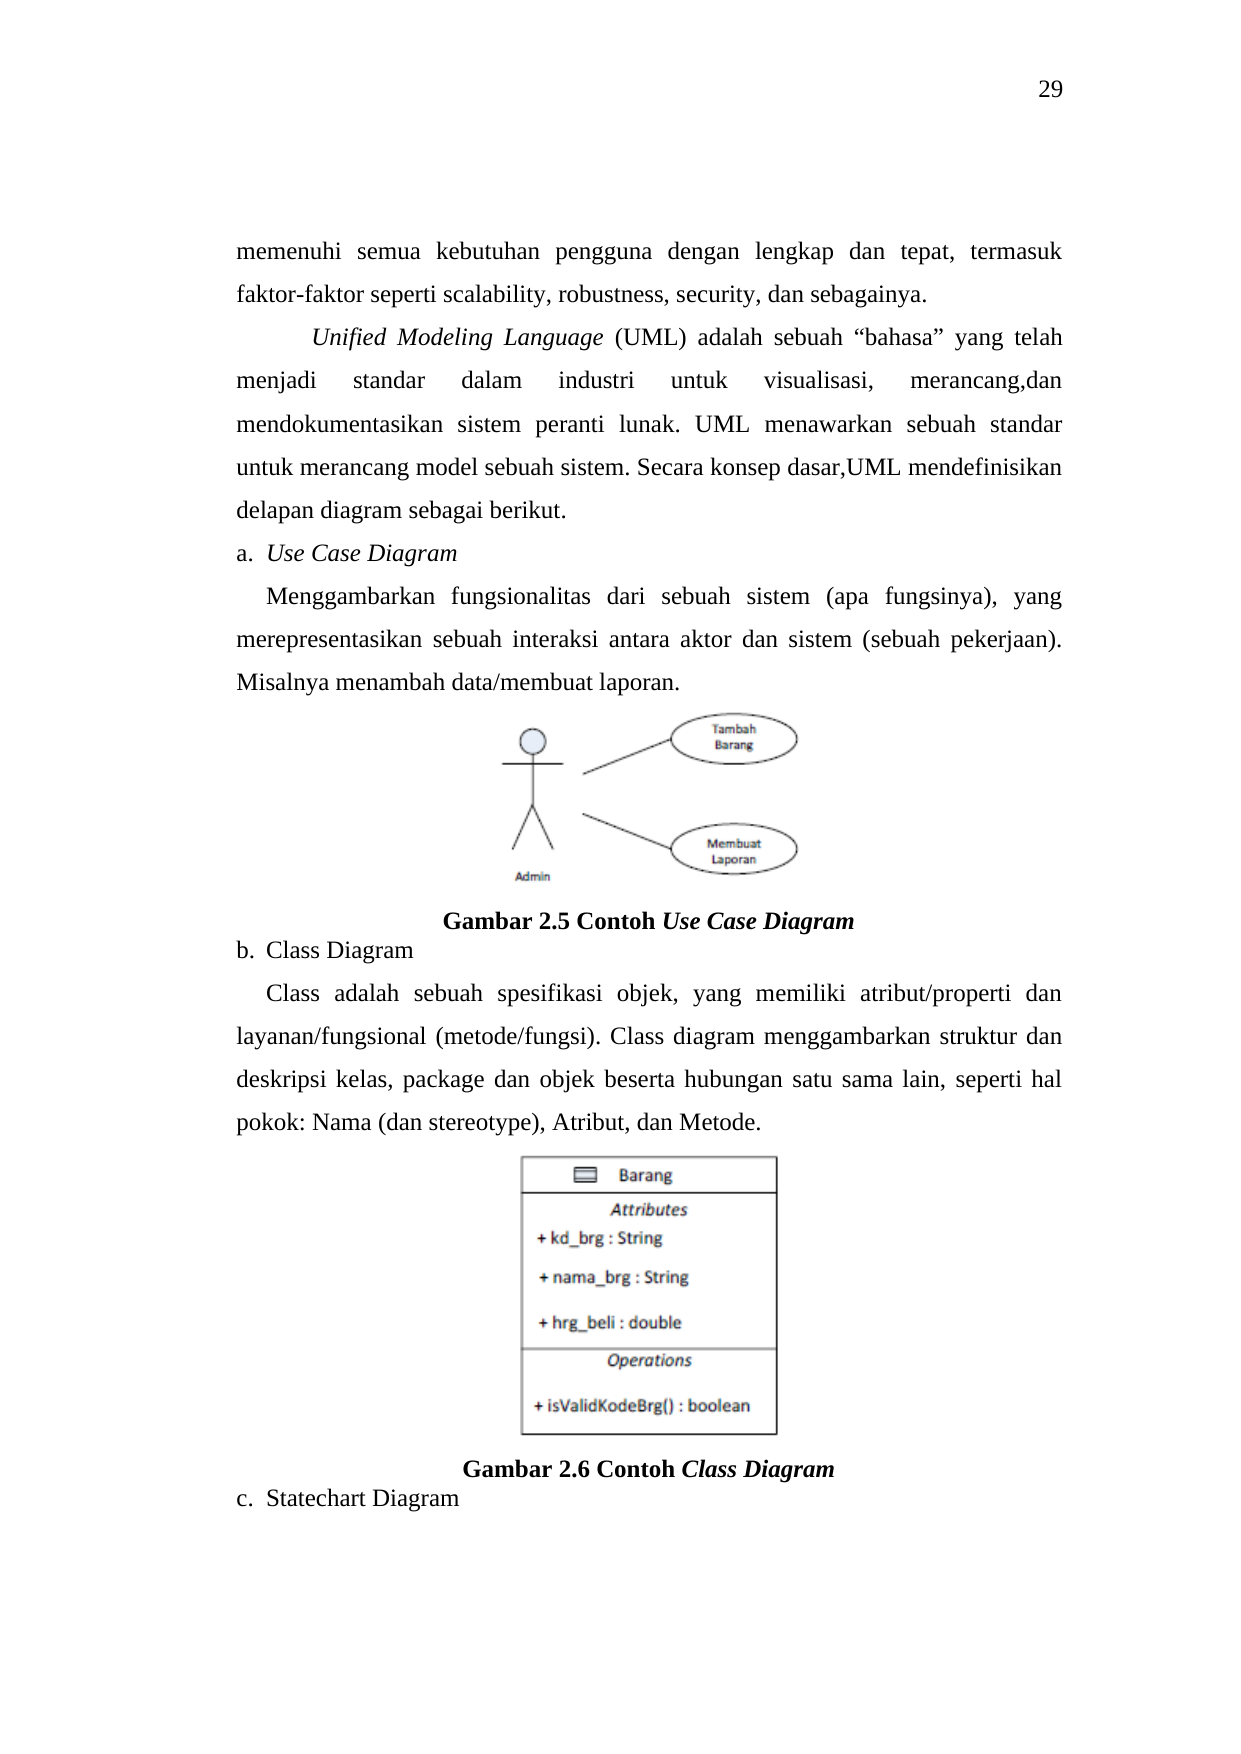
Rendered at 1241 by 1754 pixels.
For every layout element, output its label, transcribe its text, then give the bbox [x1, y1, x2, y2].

list Class Diagram [236, 935, 1063, 964]
picture [492, 710, 807, 892]
picture [519, 1150, 780, 1440]
list Use Case Diagram [236, 538, 1063, 567]
text Unified Modeling Language (UML) adalah sebuah “bahasa” yang telah menjadi standar dalam industri untuk visualisasi, merancang,dan mendokumentasikan sistem peranti lunak. UML menawarkan sebuah standar untuk merancang model sebuah sistem. Secara konsep dasar,UML mendefinisikan delapan diagram sebagai berikut. [236, 322, 1063, 524]
list Class adalah sebuah spesifikasi objek, yang memiliki atribut/properti dan layanan/fungsional (metode/fungsi). Class diagram menggambarkan struktur dan deskripsi kelas, package dan objek beserta hubungan satu sama lain, seperti hal pokok: Nama (dan stereotype), Atribut, dan Metode. [236, 978, 1063, 1136]
list Statechart Diagram [236, 1483, 1063, 1512]
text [236, 236, 1063, 308]
list Menggambarkan fungsionalitas dari sebuah sistem (apa fungsinya), yang merepresentasikan sebuah interaksi antara aktor dan sistem (sebuah pekerjaan). Misalnya menambah data/membuat laporan. [236, 581, 1063, 696]
